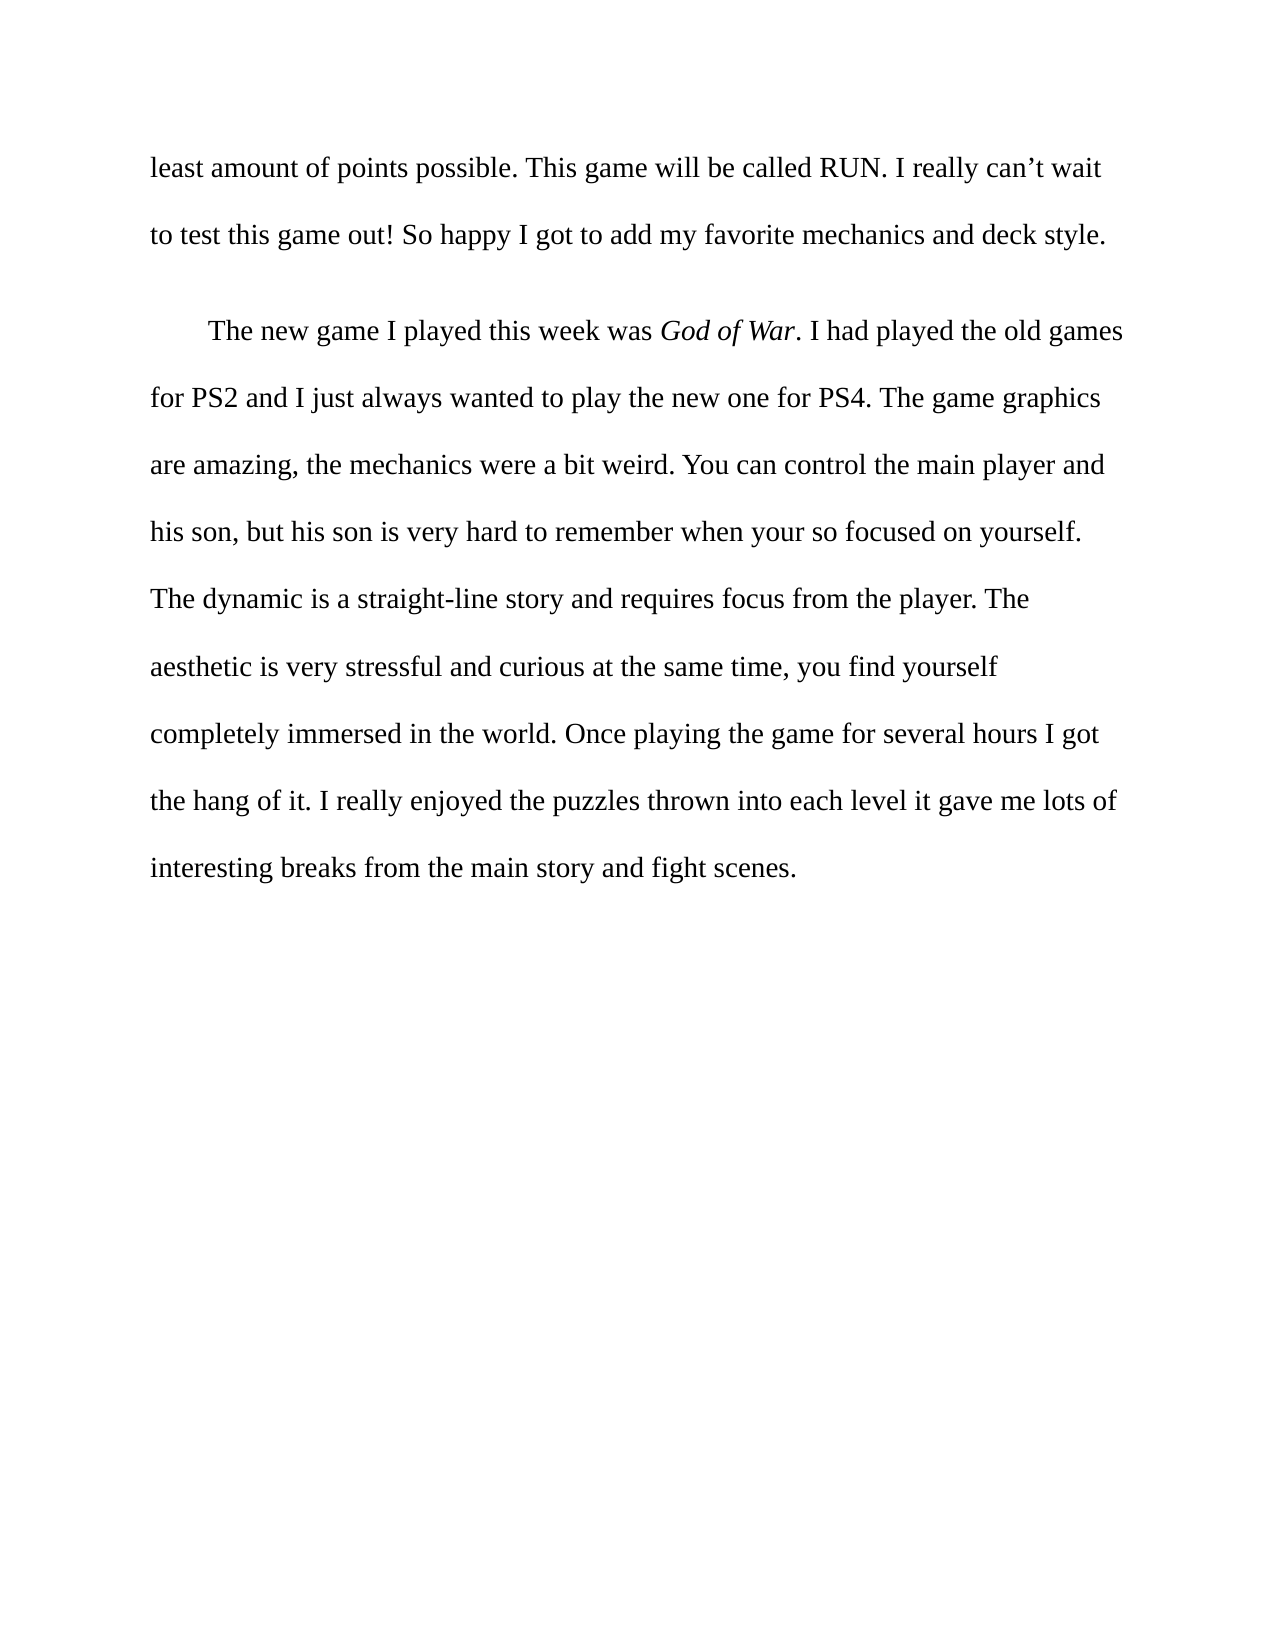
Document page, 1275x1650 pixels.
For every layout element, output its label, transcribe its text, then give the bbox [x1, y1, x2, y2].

text The new game I played this week was God of War. I had played the old games for PS2 and I just always wanted to play the new one for PS4. The game graphics are amazing, the mechanics were a bit weird. You can control the main player and his son, but his son is very hard to remember when your so focused on yourself. The dynamic is a straight-line story and requires focus from the player. The aesthetic is very stressful and curious at the same time, you find yourself completely immersed in the world. Once playing the game for several hours I got the hang of it. I really enjoyed the puzzles thrown into each level it gave me lots of interesting breaks from the main story and fight scenes. [150, 313, 1125, 883]
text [150, 150, 1125, 251]
